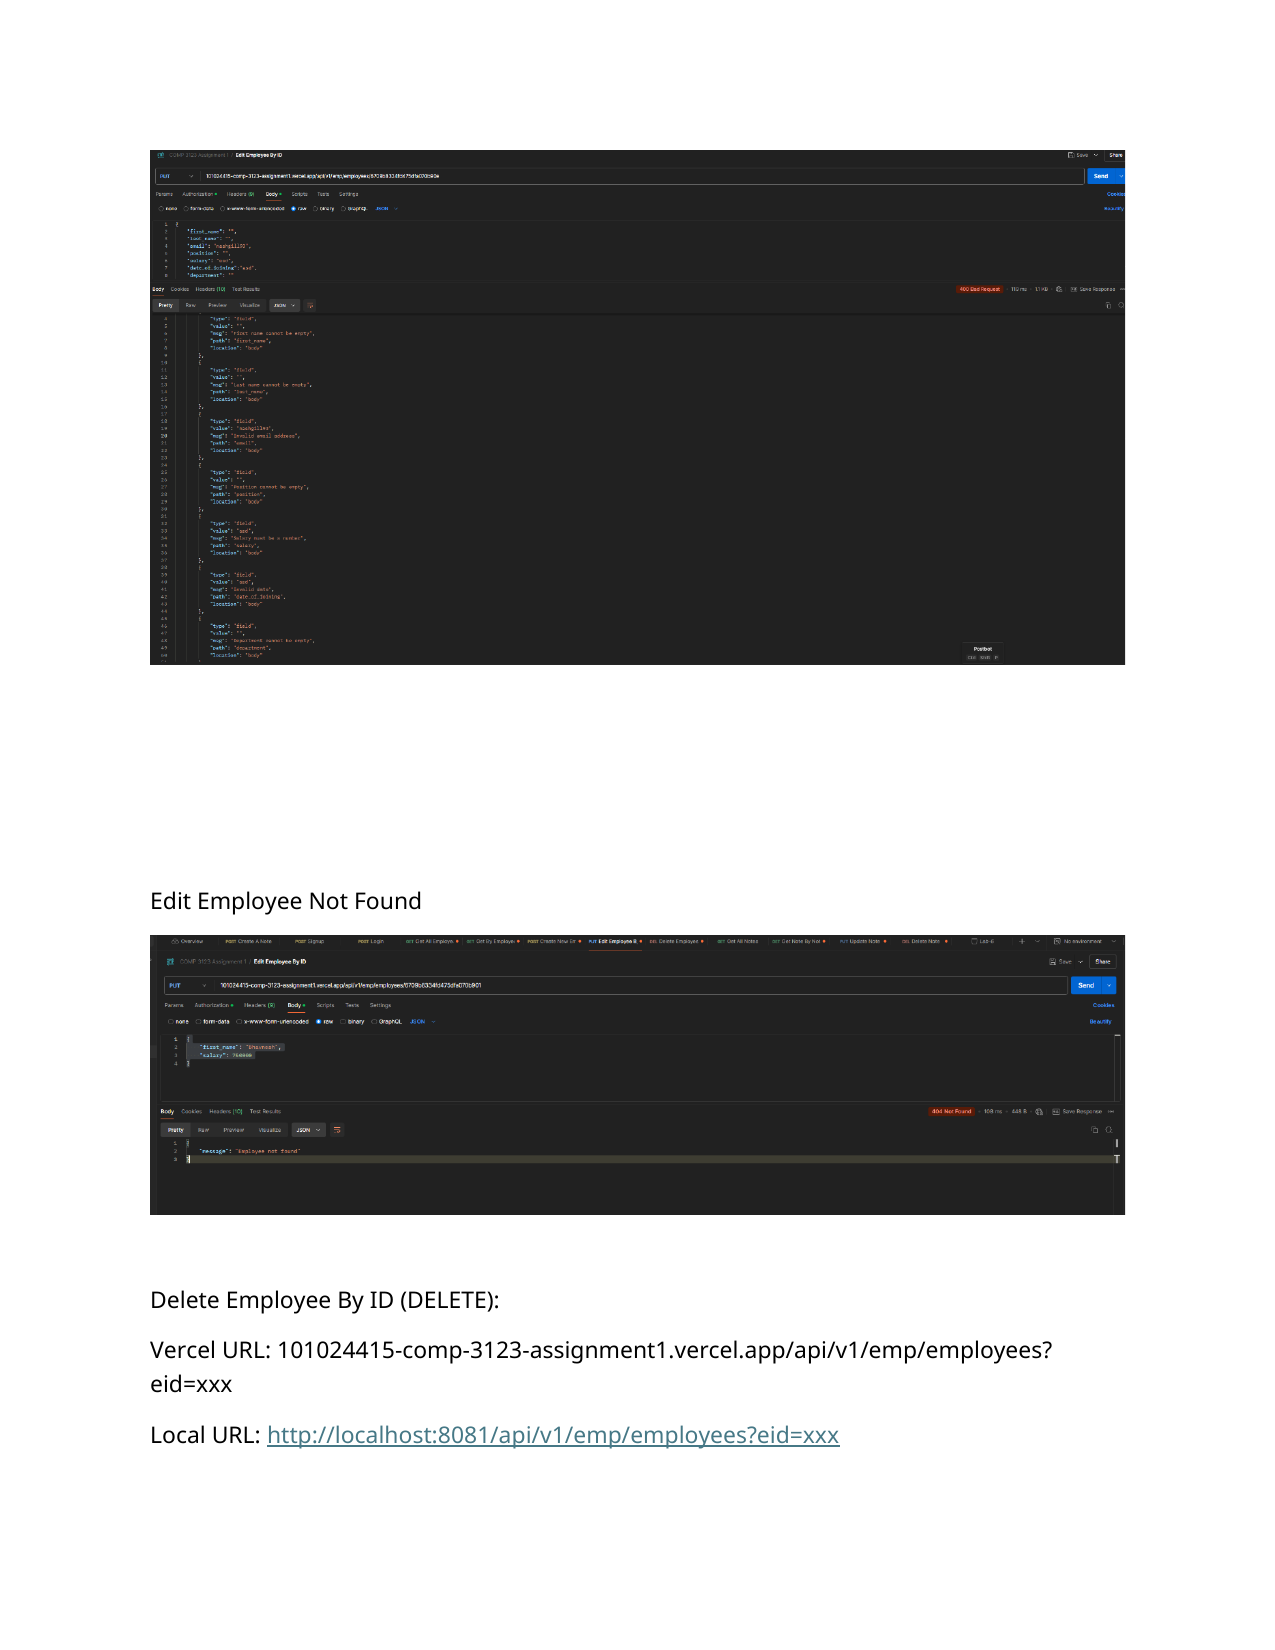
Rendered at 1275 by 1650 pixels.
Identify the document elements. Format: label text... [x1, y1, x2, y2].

text Delete Employee By ID (DELETE): [150, 1284, 1125, 1315]
text Vercel URL: 101024415-comp-3123-assignment1.vercel.app/api/v1/emp/employees?eid=xxx [150, 1334, 1125, 1399]
text Local URL: http://localhost:8081/api/v1/emp/employees?eid=xxx [150, 1418, 1125, 1450]
picture [150, 935, 1125, 1215]
text Edit Employee Not Found [150, 885, 1125, 916]
picture [150, 150, 1125, 665]
